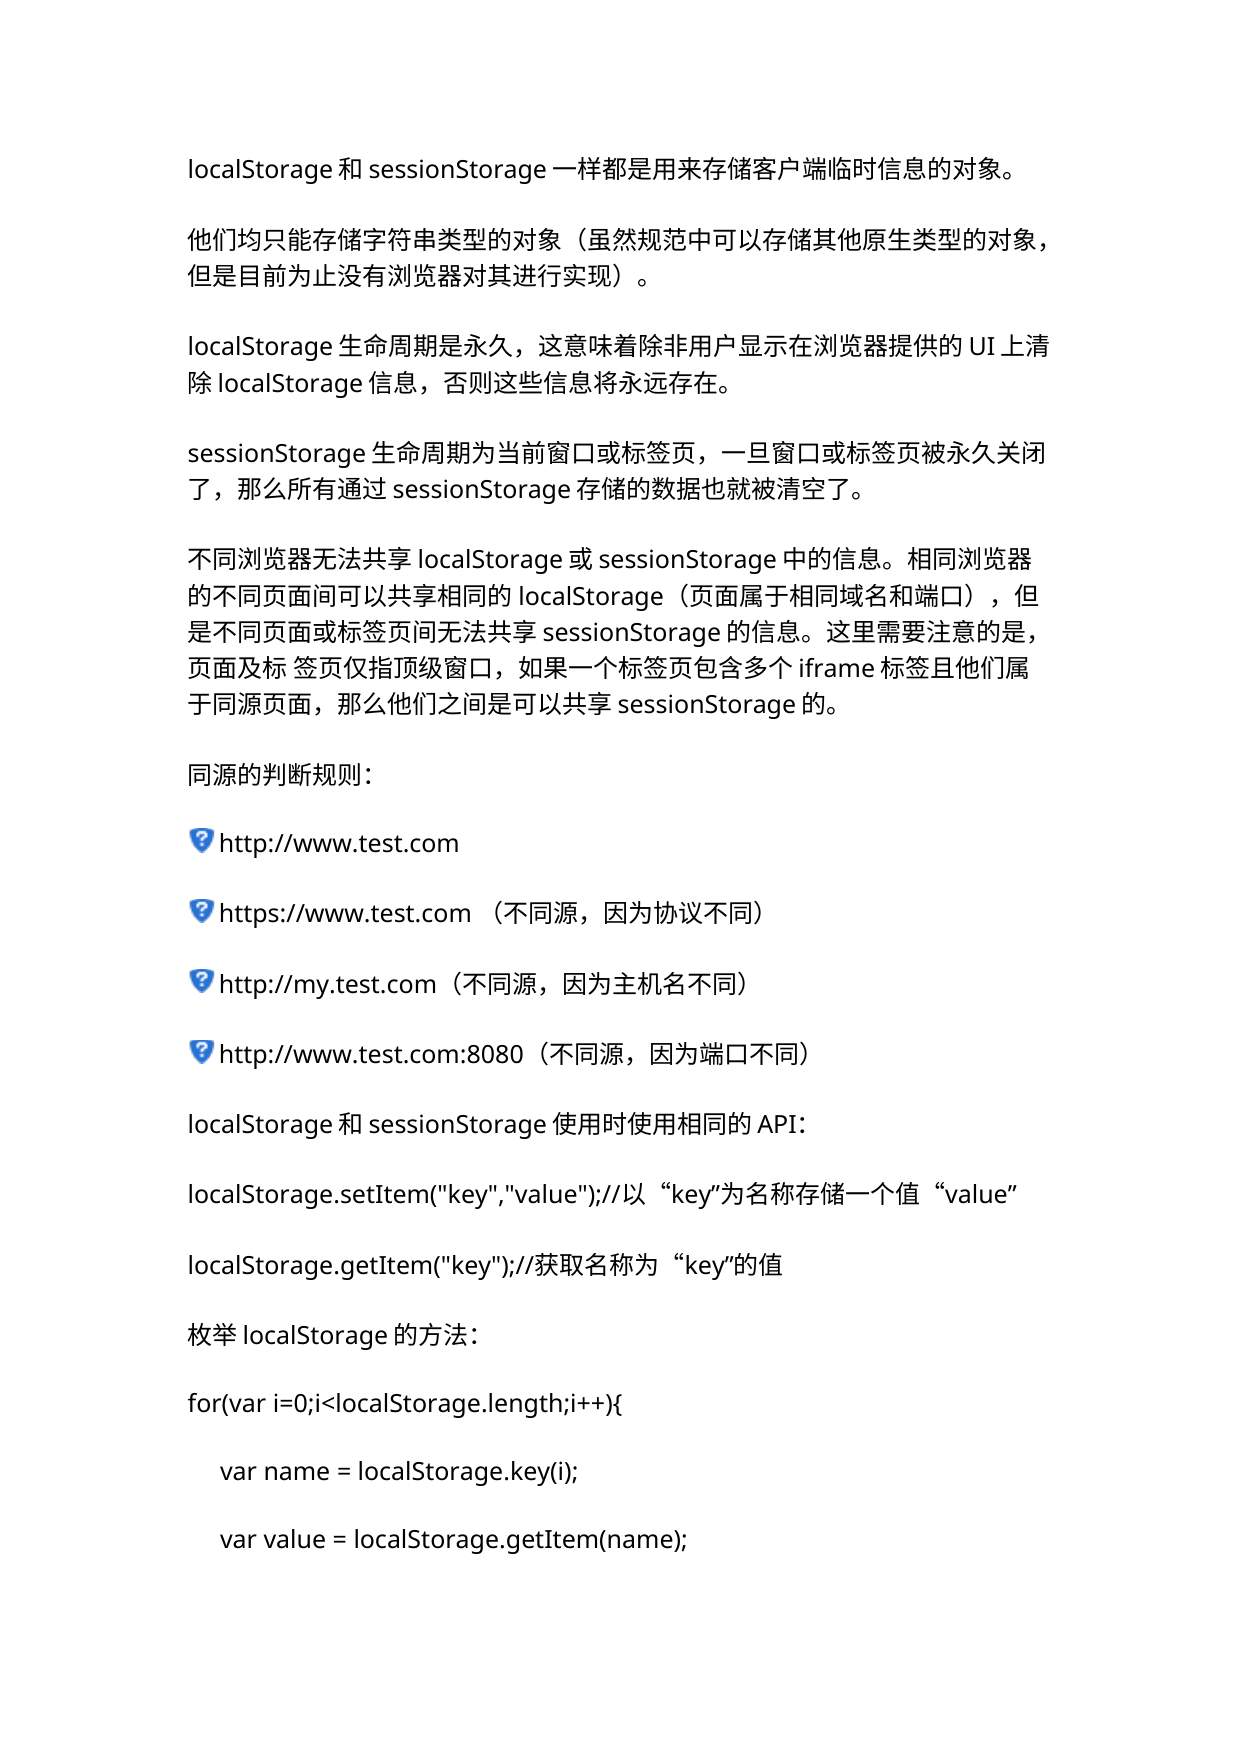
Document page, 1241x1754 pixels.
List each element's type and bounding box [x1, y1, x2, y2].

picture [187, 1040, 219, 1064]
picture [187, 828, 219, 853]
picture [187, 969, 219, 993]
picture [187, 899, 219, 923]
text [187, 150, 1053, 1590]
